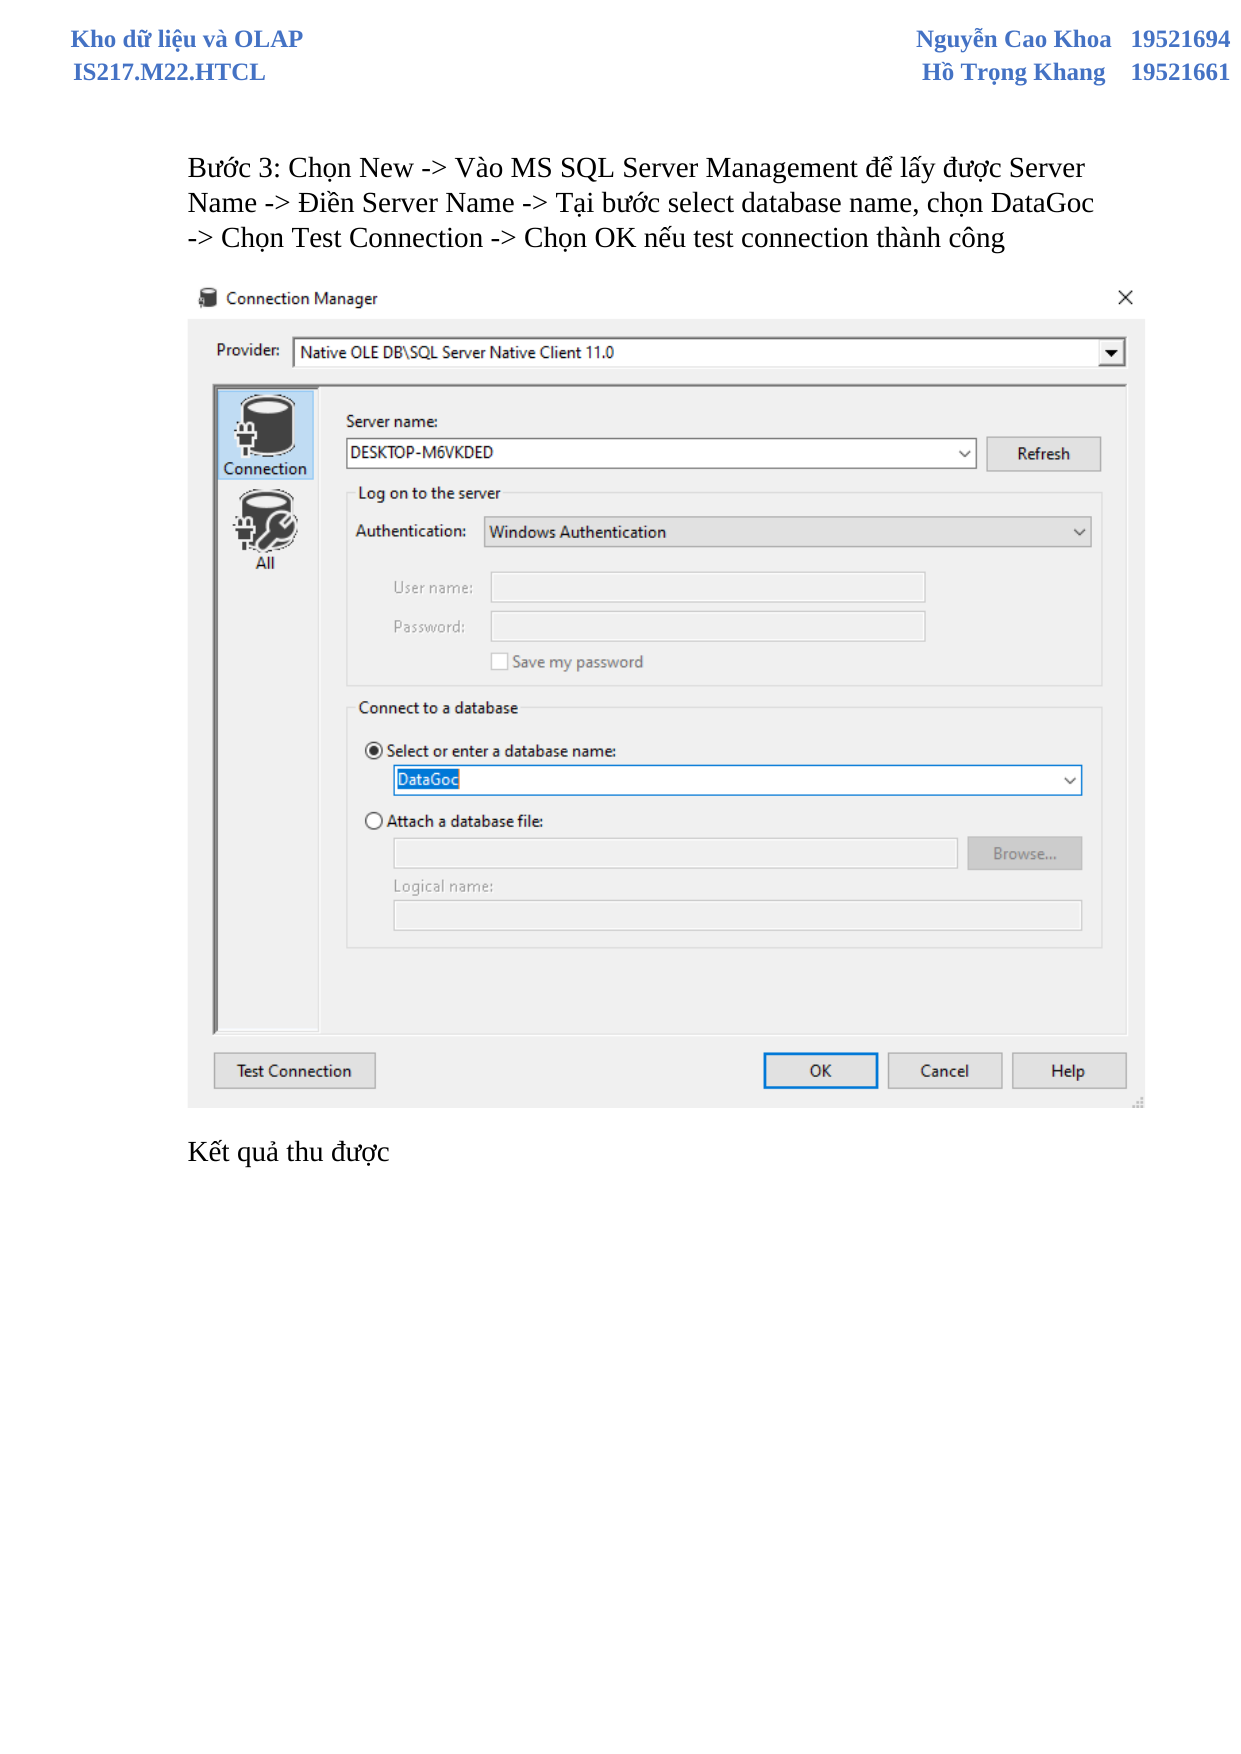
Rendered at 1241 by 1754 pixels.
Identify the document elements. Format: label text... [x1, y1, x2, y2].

picture [187, 280, 1146, 1108]
text Bước 3: Chọn New -> Vào MS SQL Server Management để lấy được Server Name -> Điền Server Name -> Tại bước select database name, chọn DataGoc -> Chọn Test Connection -> Chọn OK nếu test connection thành công [187, 150, 1107, 254]
text Kết quả thu được [187, 1134, 1107, 1167]
